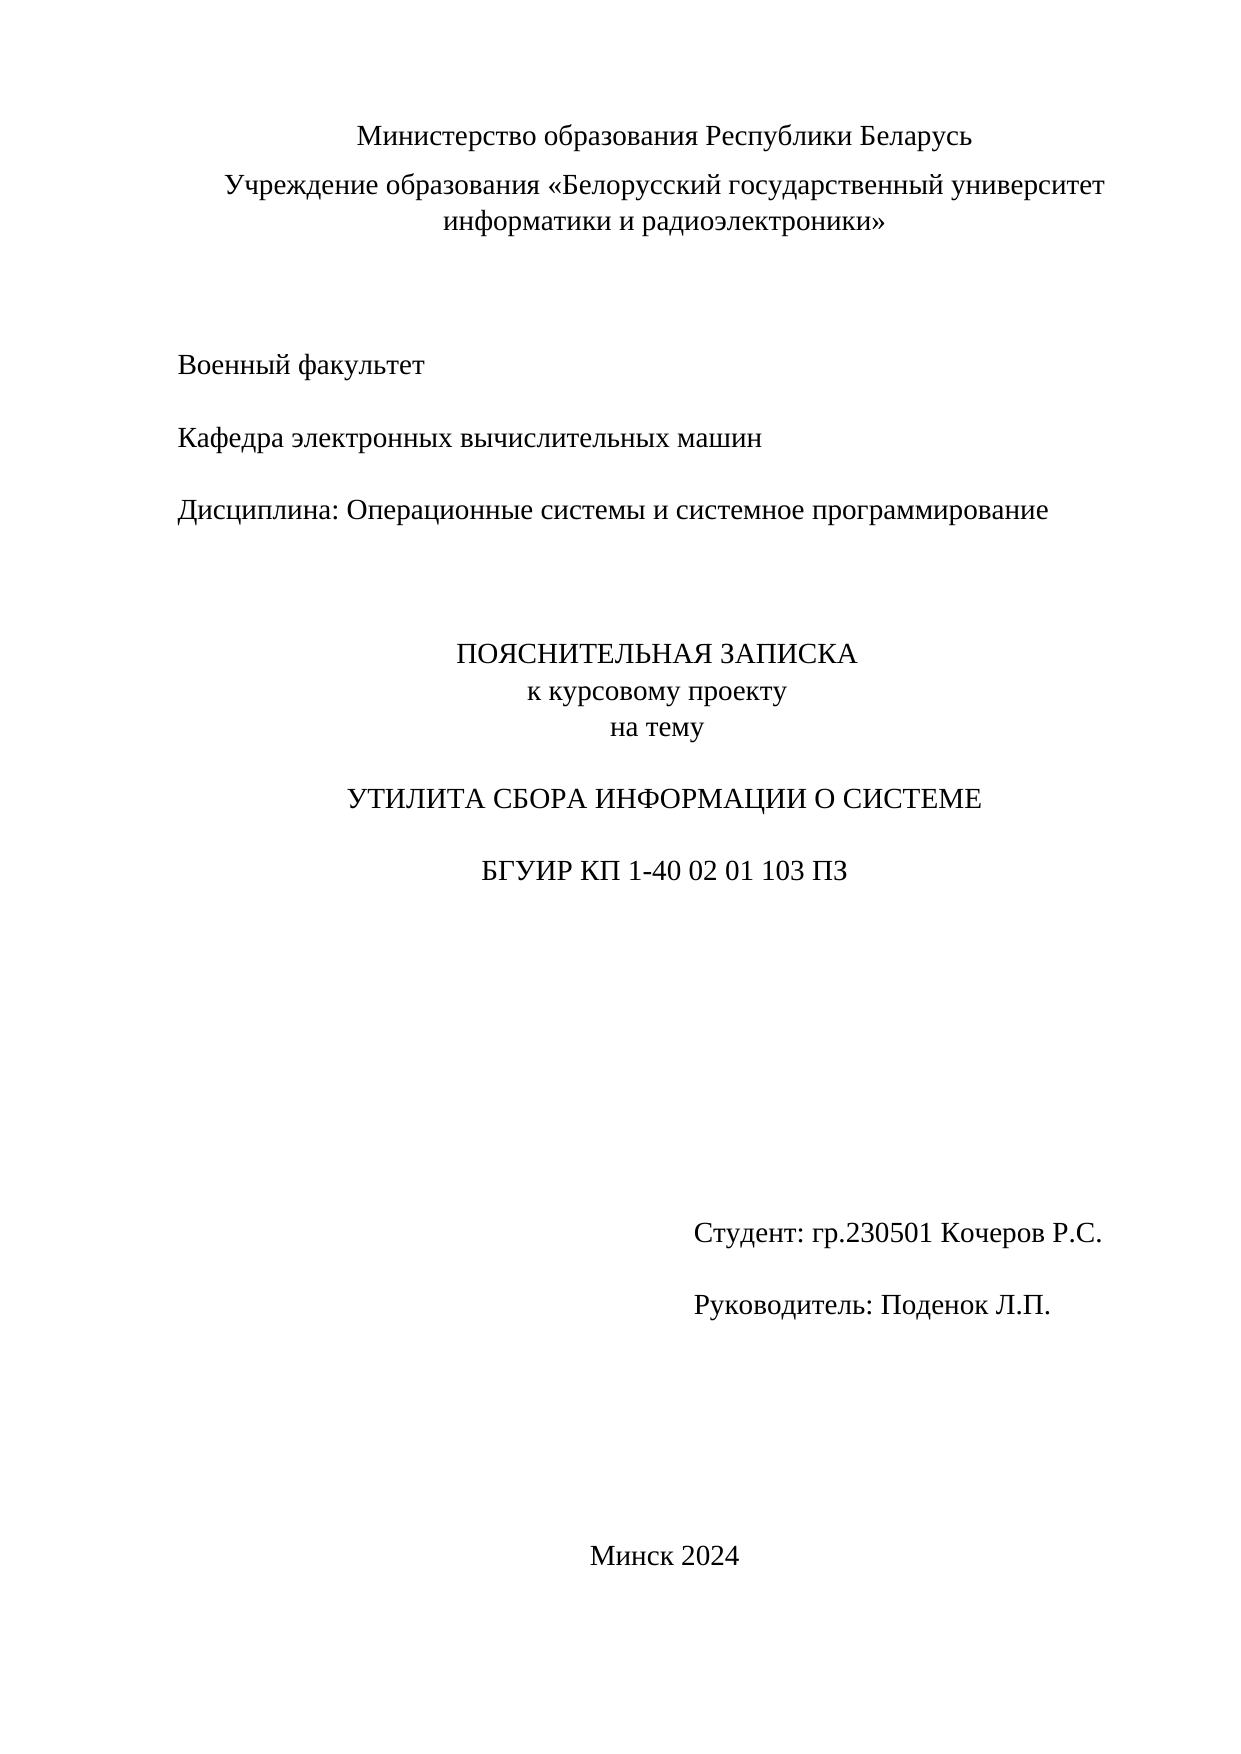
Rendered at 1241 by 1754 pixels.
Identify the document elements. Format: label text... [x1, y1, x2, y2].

text Учреждение образования «Белорусский государственный университет информатики и радиоэлектроники» [177, 167, 1152, 236]
text на тему [162, 709, 1152, 742]
text Дисциплина: Операционные системы и системное программирование [177, 492, 1152, 526]
text Министерство образования Республики Беларусь [177, 118, 1152, 152]
text Военный факультет [177, 347, 1152, 381]
text к курсовому проекту [162, 673, 1152, 706]
text Минск 2024 [177, 1538, 1152, 1571]
text БГУИР КП 1-40 02 01 103 ПЗ [177, 853, 1152, 887]
text УТИЛИТА СБОРА ИНФОРМАЦИИ О СИСТЕМЕ [177, 781, 1152, 815]
text Кафедра электронных вычислительных машин [177, 420, 1152, 453]
text Студент: гр.230501 Кочеров Р.С. [620, 1215, 1152, 1248]
text ПОЯСНИТЕЛЬНАЯ ЗАПИСКА [162, 637, 1152, 670]
text Руководитель: Поденок Л.П. [620, 1287, 1152, 1321]
